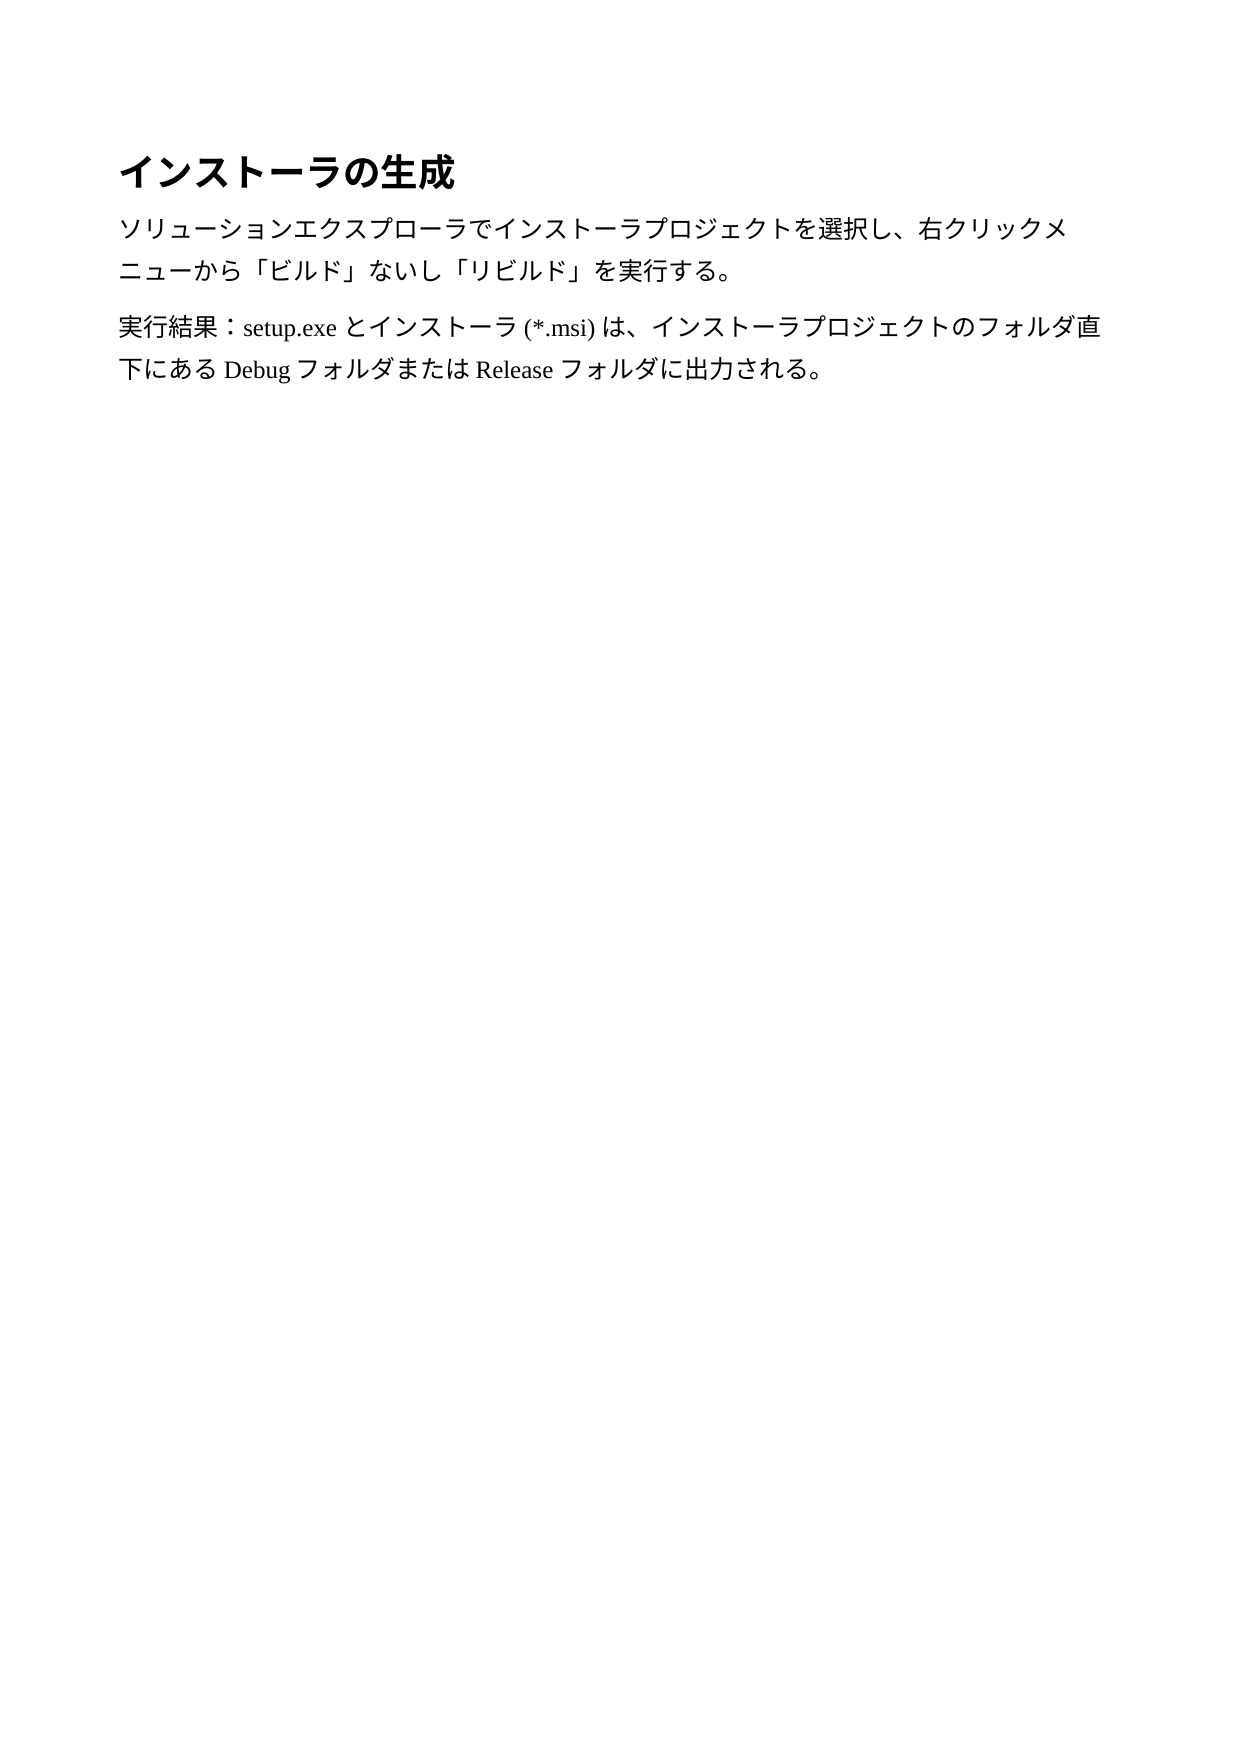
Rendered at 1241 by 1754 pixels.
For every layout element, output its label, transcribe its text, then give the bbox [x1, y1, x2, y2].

text 実行結果：setup.exe とインストーラ (*.msi) は、インストーラプロジェクトのフォルダ直下にある DebugフォルダまたはRelease フォルダに出力される。 [118, 308, 1122, 386]
text ソリューションエクスプローラでインストーラプロジェクトを選択し、右クリックメニューから「ビルド」ないし「リビルド」を実行する。 [118, 210, 1122, 288]
subtitle インストーラの生成 [118, 143, 1122, 197]
